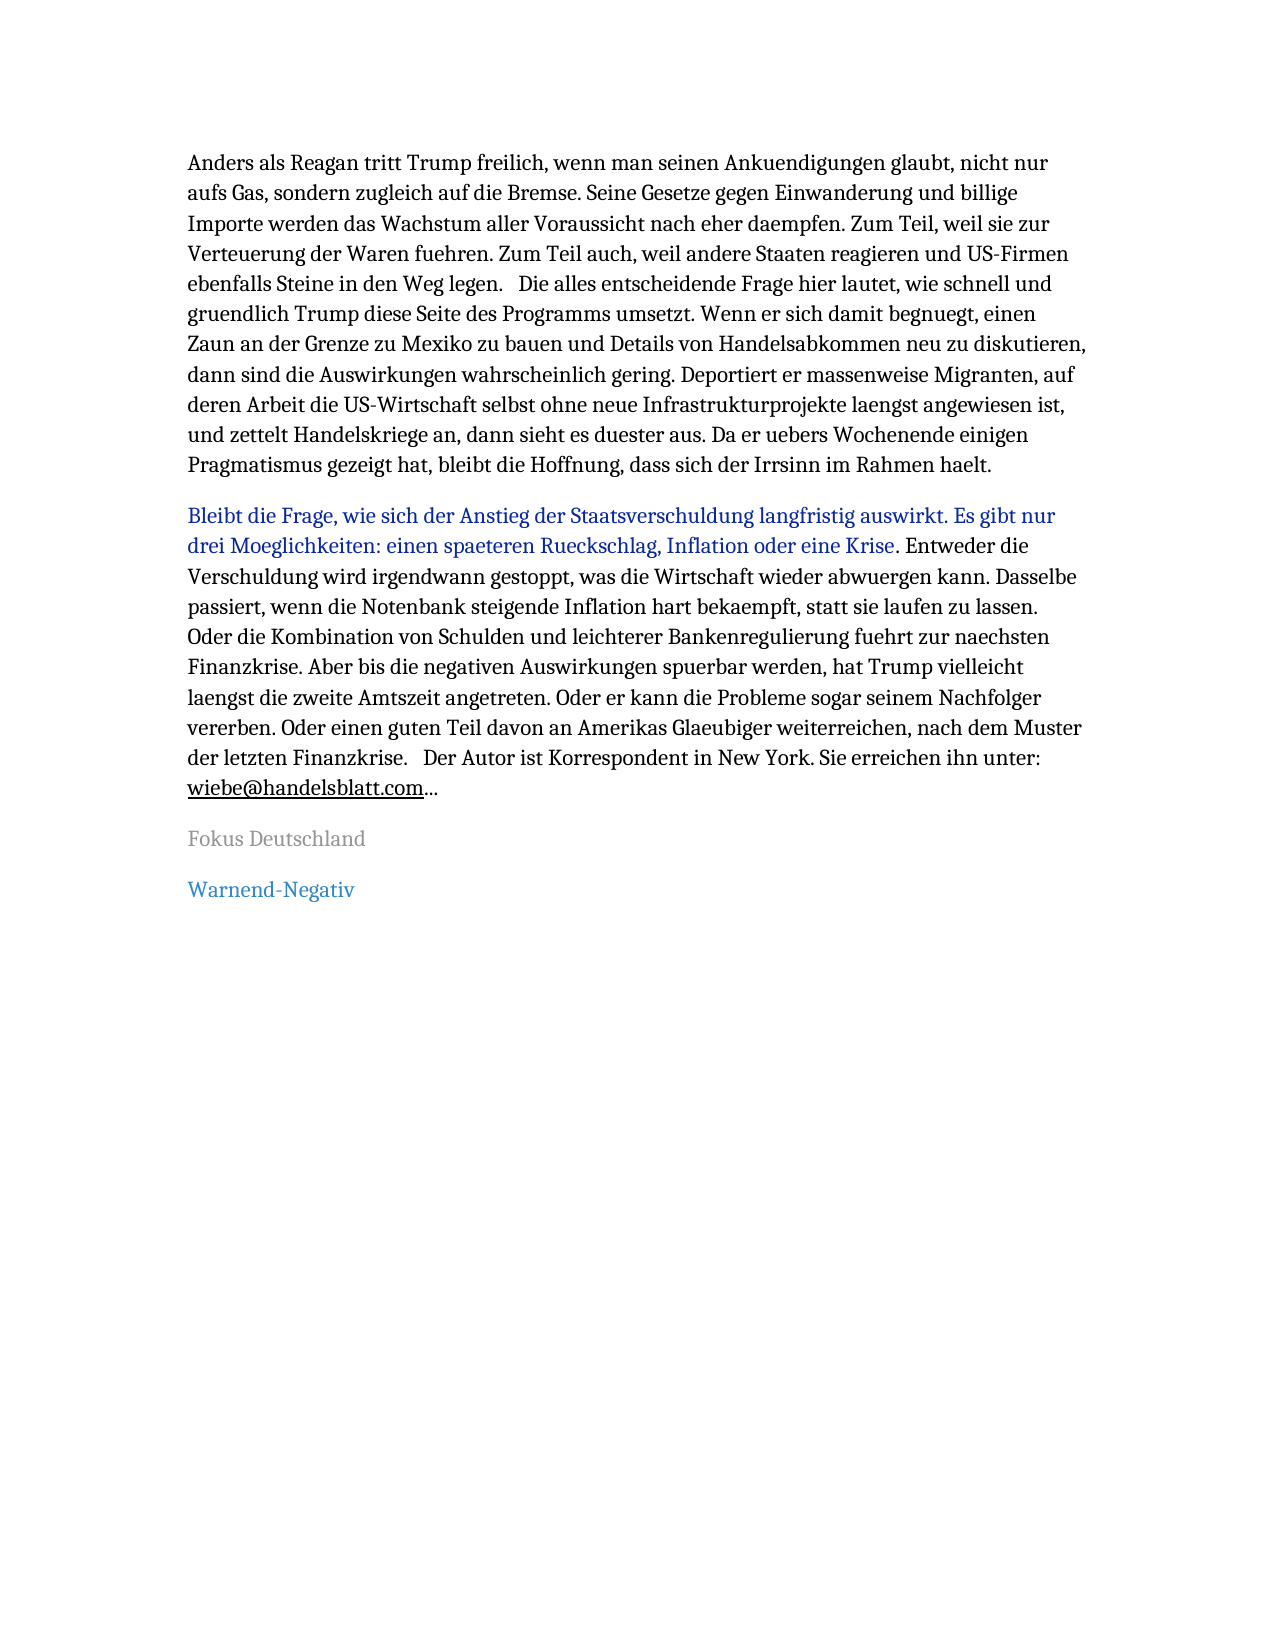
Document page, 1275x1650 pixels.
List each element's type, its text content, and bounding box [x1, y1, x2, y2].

text Anders als Reagan tritt Trump freilich, wenn man seinen Ankuendigungen glaubt, nicht nur aufs Gas, sondern zugleich auf die Bremse. Seine Gesetze gegen Einwanderung und billige Importe werden das Wachstum aller Voraussicht nach eher daempfen. Zum Teil, weil sie zur Verteuerung der Waren fuehren. Zum Teil auch, weil andere Staaten reagieren und US-Firmen ebenfalls Steine in den Weg legen. Die alles entscheidende Frage hier lautet, wie schnell und gruendlich Trump diese Seite des Programms umsetzt. Wenn er sich damit begnuegt, einen Zaun an der Grenze zu Mexiko zu bauen und Details von Handelsabkommen neu zu diskutieren, dann sind die Auswirkungen wahrscheinlich gering. Deportiert er massenweise Migranten, auf deren Arbeit die US-Wirtschaft selbst ohne neue Infrastrukturprojekte laengst angewiesen ist, und zettelt Handelskriege an, dann sieht es duester aus. Da er uebers Wochenende einigen Pragmatismus gezeigt hat, bleibt die Hoffnung, dass sich der Irrsinn im Rahmen haelt. [187, 150, 1087, 478]
text Fokus Deutschland [187, 826, 1087, 852]
text Bleibt die Frage, wie sich der Anstieg der Staatsverschuldung langfristig auswirkt. Es gibt nur drei Moeglichkeiten: einen spaeteren Rueckschlag, Inflation oder eine Krise. Entweder die Verschuldung wird irgendwann gestoppt, was die Wirtschaft wieder abwuergen kann. Dasselbe passiert, wenn die Notenbank steigende Inflation hart bekaempft, statt sie laufen zu lassen. Oder die Kombination von Schulden und leichterer Bankenregulierung fuehrt zur naechsten Finanzkrise. Aber bis die negativen Auswirkungen spuerbar werden, hat Trump vielleicht laengst die zweite Amtszeit angetreten. Oder er kann die Probleme sogar seinem Nachfolger vererben. Oder einen guten Teil davon an Amerikas Glaeubiger weiterreichen, nach dem Muster der letzten Finanzkrise. Der Autor ist Korrespondent in New York. Sie erreichen ihn unter: wiebe@handelsblatt.com... [187, 503, 1087, 801]
text Warnend-Negativ [187, 877, 1087, 903]
